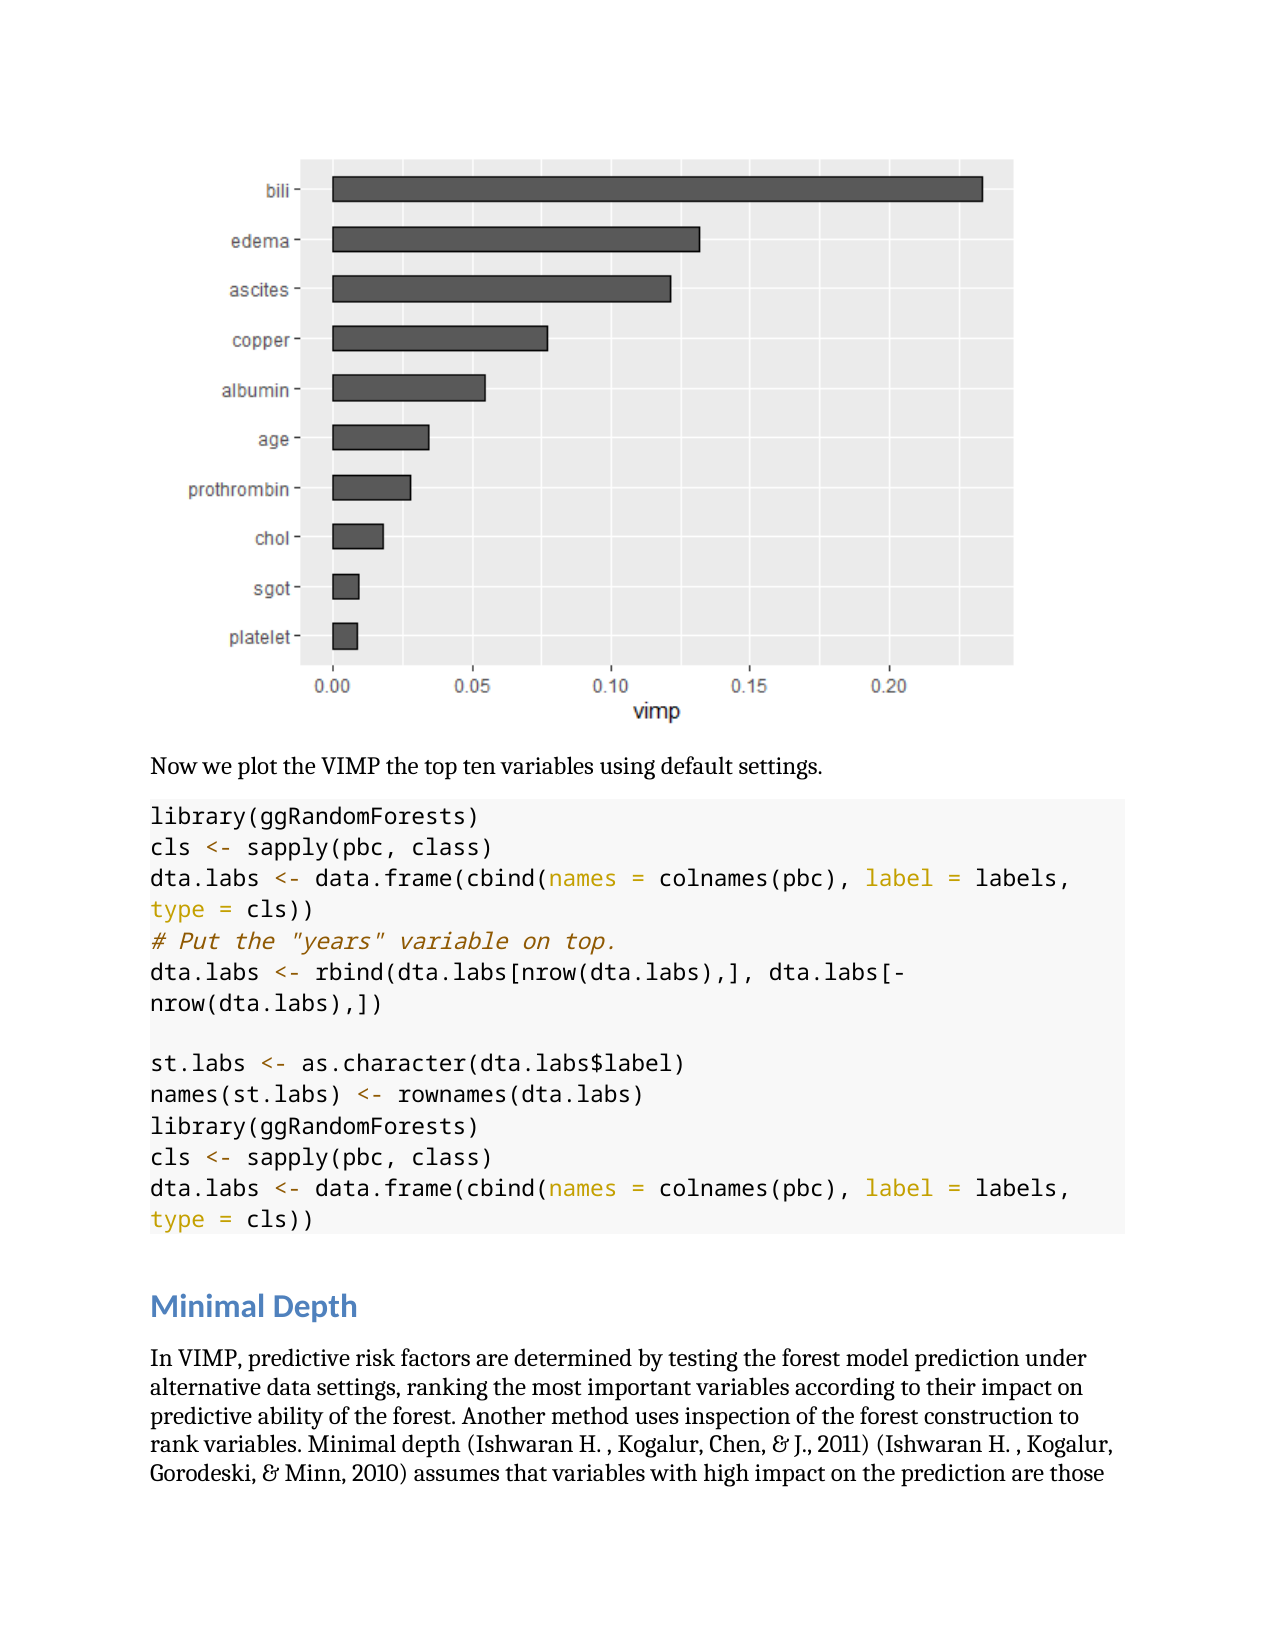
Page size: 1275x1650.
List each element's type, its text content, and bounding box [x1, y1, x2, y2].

text Now we plot the VIMP the top ten variables using default settings. [150, 752, 1125, 781]
text library(ggRandomForests) cls <- sapply(pbc, class) dta.labs <- data.frame(cbind(names = colnames(pbc), label = labels, type = cls)) # Put the "years" variable on top. dta.labs <- rbind(dta.labs[nrow(dta.labs),], dta.labs[-nrow(dta.labs),]) st.labs <- as.character(dta.labs$label) names(st.labs) <- rownames(dta.labs) library(ggRandomForests) cls <- sapply(pbc, class) dta.labs <- data.frame(cbind(names = colnames(pbc), label = labels, type = cls)) [150, 799, 1125, 1234]
subtitle Minimal Depth [150, 1284, 1125, 1325]
picture [150, 150, 1025, 734]
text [150, 1344, 1125, 1488]
